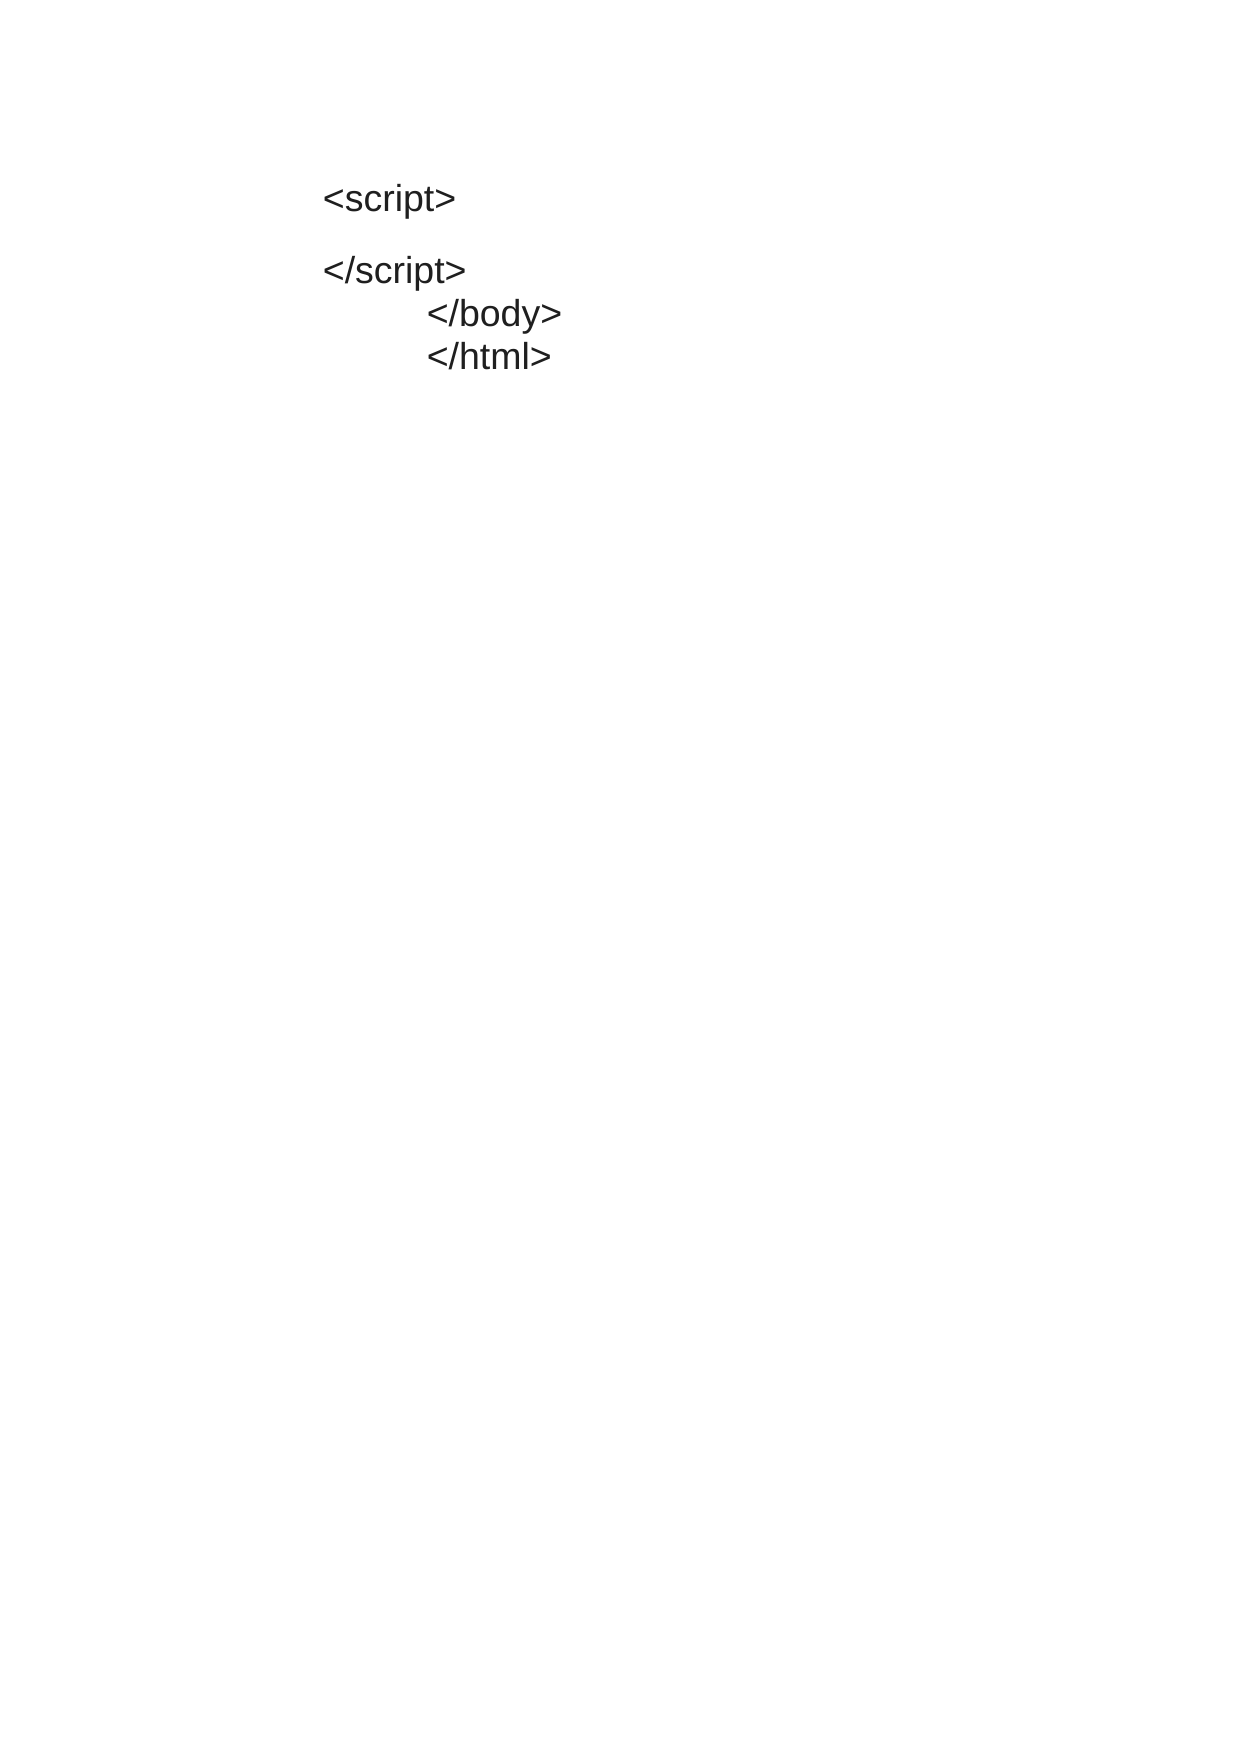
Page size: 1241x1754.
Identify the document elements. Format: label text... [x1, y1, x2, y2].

text </script> [177, 248, 1001, 291]
text <script> [177, 176, 1001, 219]
text </html> [177, 334, 1001, 378]
text </body> [177, 291, 1001, 334]
